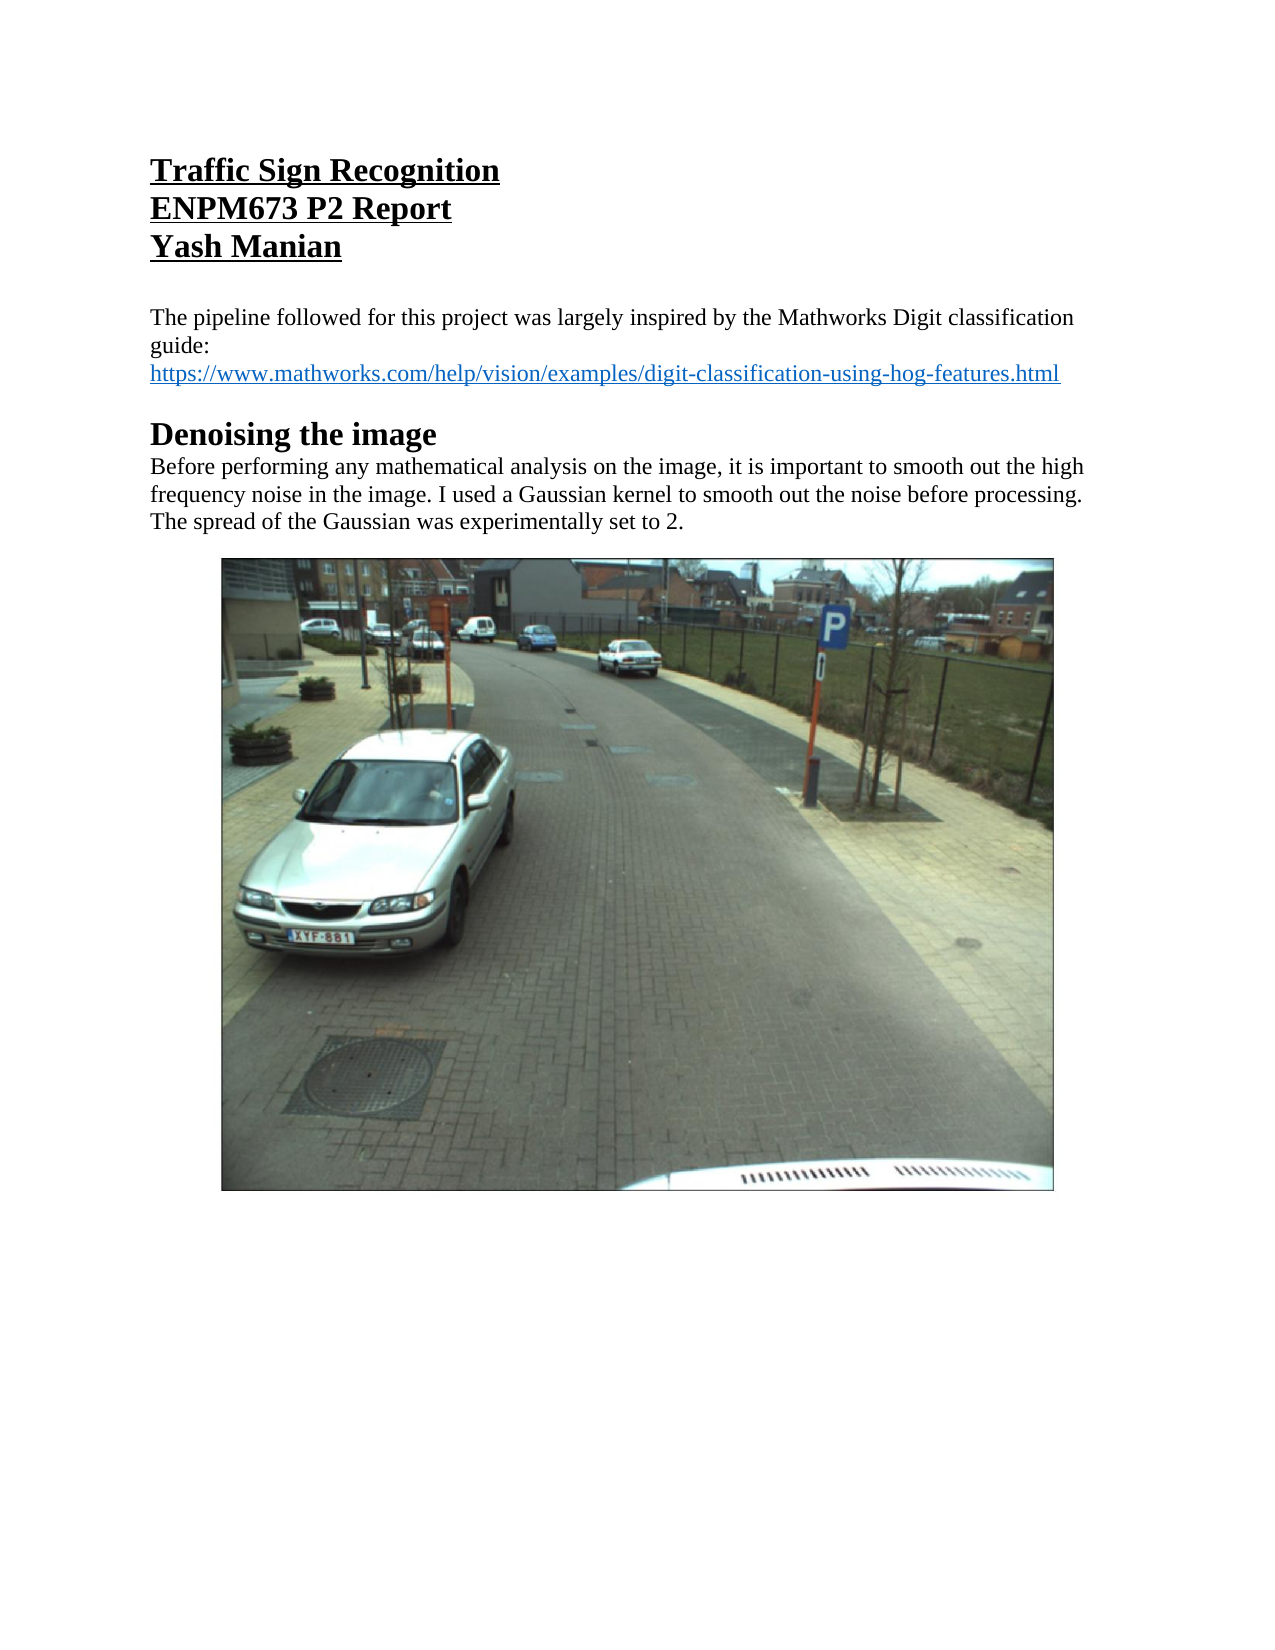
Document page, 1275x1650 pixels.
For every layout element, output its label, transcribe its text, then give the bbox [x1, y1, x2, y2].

text Yash Manian [150, 227, 1125, 265]
text Before performing any mathematical analysis on the image, it is important to smooth out the high frequency noise in the image. I used a Gaussian kernel to smooth out the noise before processing. The spread of the Gaussian was experimentally set to 2. [150, 452, 1125, 535]
picture [150, 535, 1125, 1254]
text https://www.mathworks.com/help/vision/examples/digit-classification-using-hog-features.html [150, 358, 1125, 386]
text ENPM673 P2 Report [150, 188, 1125, 227]
text Traffic Sign Recognition [150, 150, 1125, 188]
text Denoising the image [150, 414, 1125, 452]
text The pipeline followed for this project was largely inspired by the Mathworks Digit classification guide: [150, 303, 1125, 358]
